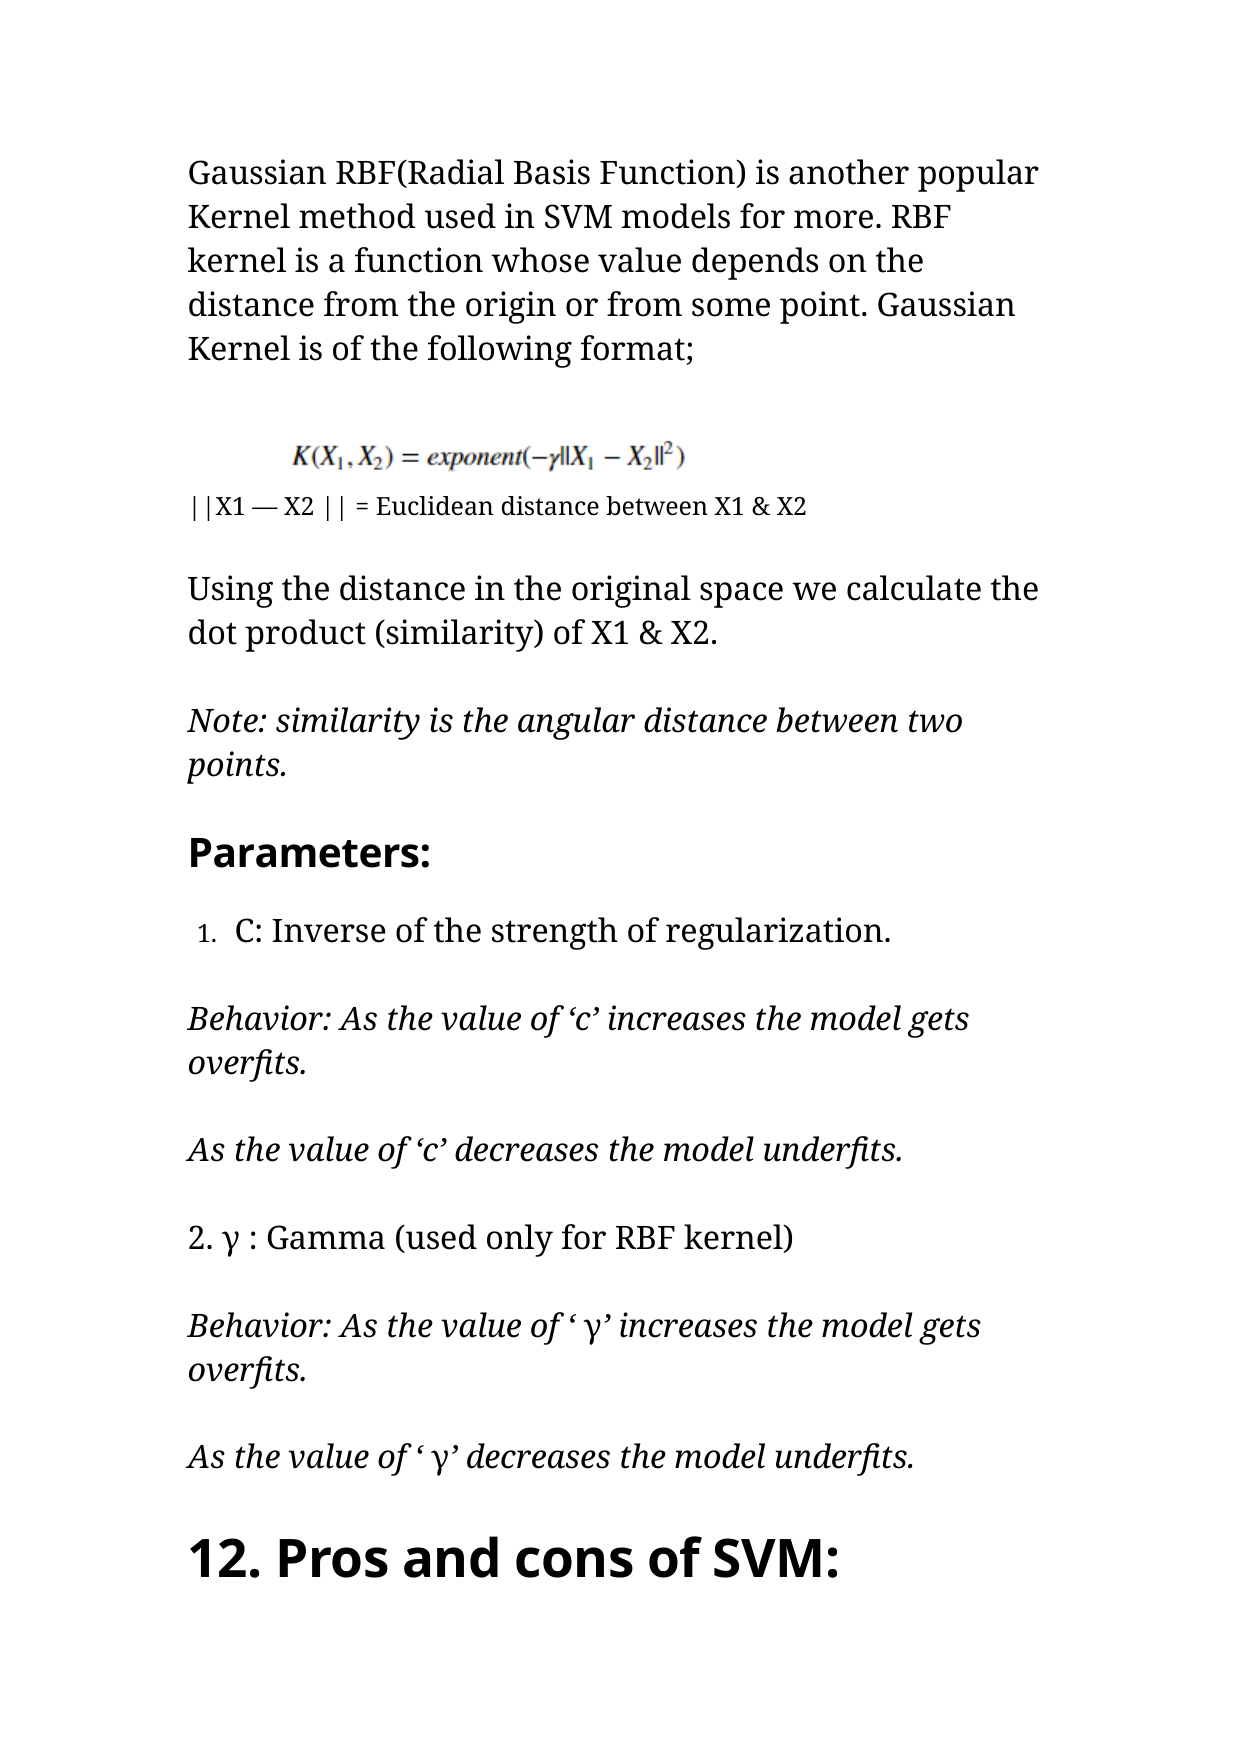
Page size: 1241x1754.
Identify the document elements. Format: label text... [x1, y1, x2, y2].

text Behavior: As the value of ‘c’ increases the model gets overfits. [187, 996, 1053, 1084]
text Behavior: As the value of ‘ γ’ increases the model gets overfits. [187, 1303, 1053, 1391]
text As the value of ‘ γ’ decreases the model underfits. [187, 1434, 1053, 1478]
text Note: similarity is the angular distance between two points. [187, 698, 1053, 786]
list C: Inverse of the strength of regularization. [197, 908, 1053, 952]
text Gaussian RBF(Radial Basis Function) is another popular Kernel method used in SVM models for more. RBF kernel is a function whose value depends on the distance from the origin or from some point. Gaussian Kernel is of the following format; [187, 150, 1053, 370]
text ||X1 — X2 || = Euclidean distance between X1 & X2 [187, 488, 1053, 522]
text 2. γ : Gamma (used only for RBF kernel) [187, 1215, 1053, 1259]
subtitle Parameters: [187, 823, 1053, 879]
text Using the distance in the original space we calculate the dot product (similarity) of X1 & X2. [187, 566, 1053, 654]
picture [187, 424, 713, 489]
subtitle 12. Pros and cons of SVM: [187, 1521, 1053, 1593]
text As the value of ‘c’ decreases the model underfits. [187, 1127, 1053, 1171]
